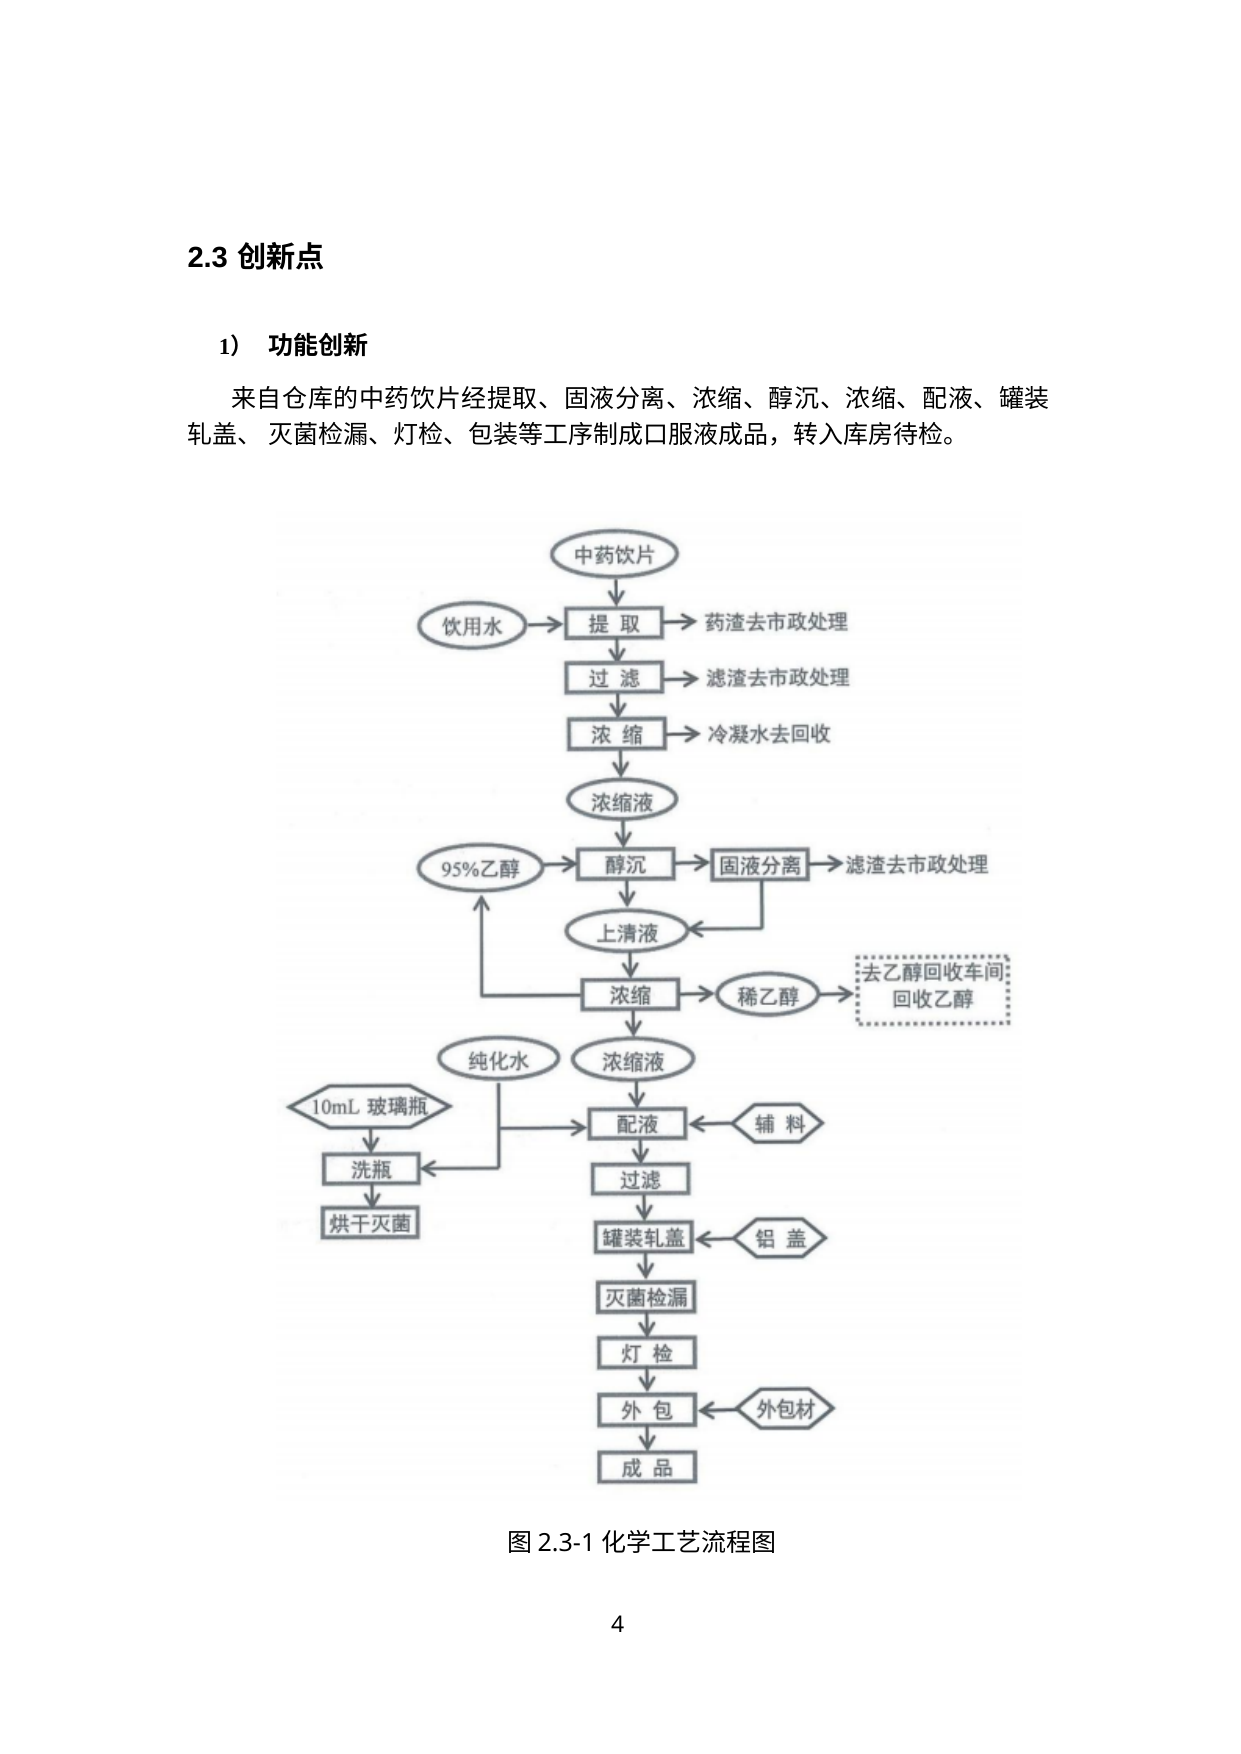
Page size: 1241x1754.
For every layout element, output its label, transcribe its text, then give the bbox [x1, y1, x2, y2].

picture [231, 467, 1034, 1507]
subtitle 功能创新 [218, 328, 1219, 362]
subtitle 创新点 [187, 236, 1219, 276]
text 来自仓库的中药饮片经提取、固液分离、浓缩、醇沉、浓缩、配液、罐装轧盖、 灭菌检漏、灯检、包装等工序制成口服液成品，转入库房待检。 [187, 378, 1053, 451]
text 图2.3-1 化学工艺流程图 [187, 1523, 1053, 1559]
